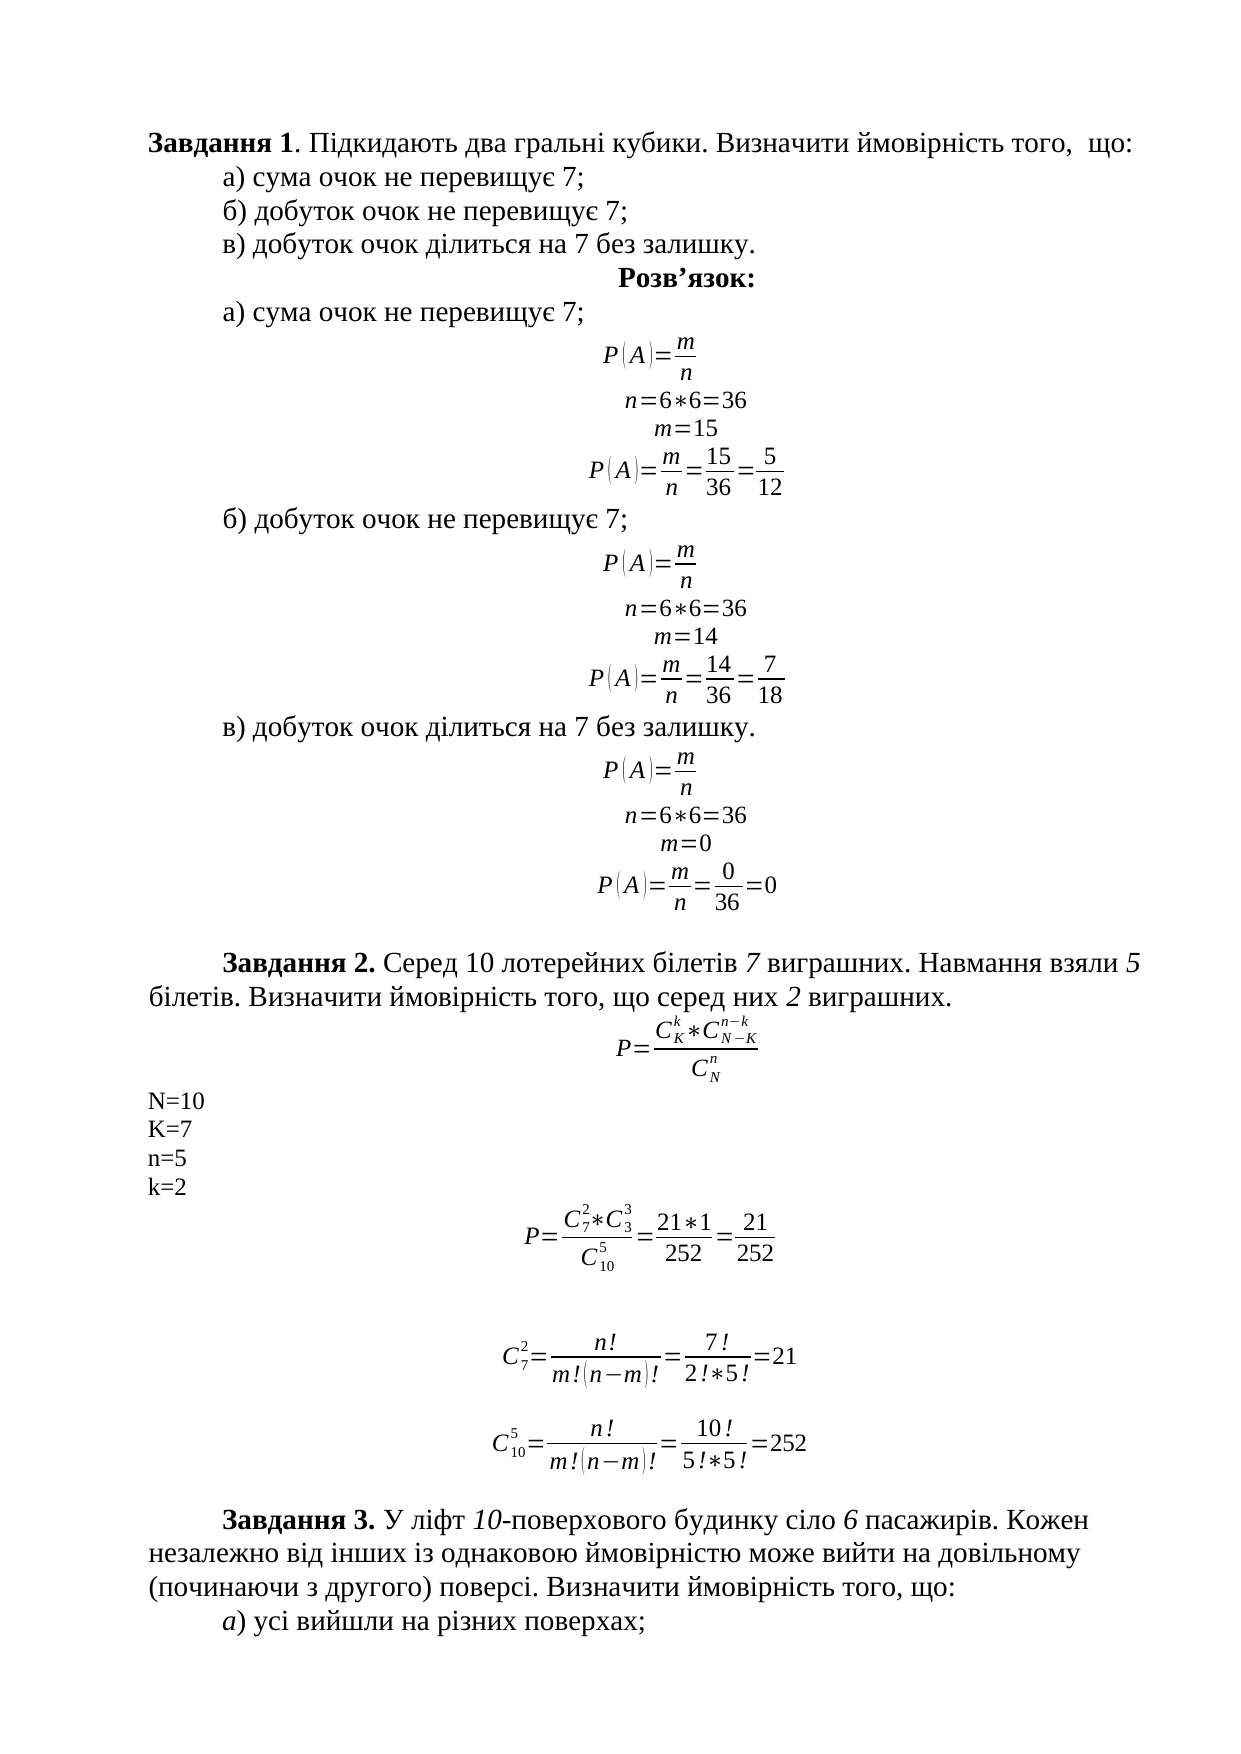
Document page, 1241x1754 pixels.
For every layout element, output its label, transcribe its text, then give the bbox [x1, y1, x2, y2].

text а) сума очок не перевищує 7; [222, 159, 1152, 193]
text Завдання 1. Підкидають два гральні кубики. Визначити ймовірність того, що: [148, 125, 1151, 158]
text K=7 [148, 1114, 1152, 1143]
text k=2 [148, 1172, 1152, 1201]
text Завдання 3. У ліфт 10-поверхового будинку сіло 6 пасажирів. Кожен незалежно від інших із однаковою ймовірністю може вийти на довільному (починаючи з другого) поверсі. Визначити ймовірність того, що: [148, 1502, 1152, 1603]
text в) добуток очок ділиться на 7 без залишку. [222, 226, 1152, 260]
text б) добуток очок не перевищує 7; [222, 502, 1152, 535]
text n=5 [148, 1143, 1152, 1172]
text а) сума очок не перевищує 7; [222, 294, 1152, 328]
text N=10 [148, 1086, 1152, 1114]
text Завдання 2. Серед 10 лотерейних білетів 7 виграшних. Навмання взяли 5 білетів. Визначити ймовірність того, що серед них 2 виграшних. [149, 945, 1152, 1012]
text б) добуток очок не перевищує 7; [222, 193, 1152, 226]
text Розв’язок: [222, 260, 1152, 293]
text а) усі вийшли на різних поверхах; [148, 1603, 1152, 1636]
text в) добуток очок ділиться на 7 без залишку. [222, 709, 1152, 743]
